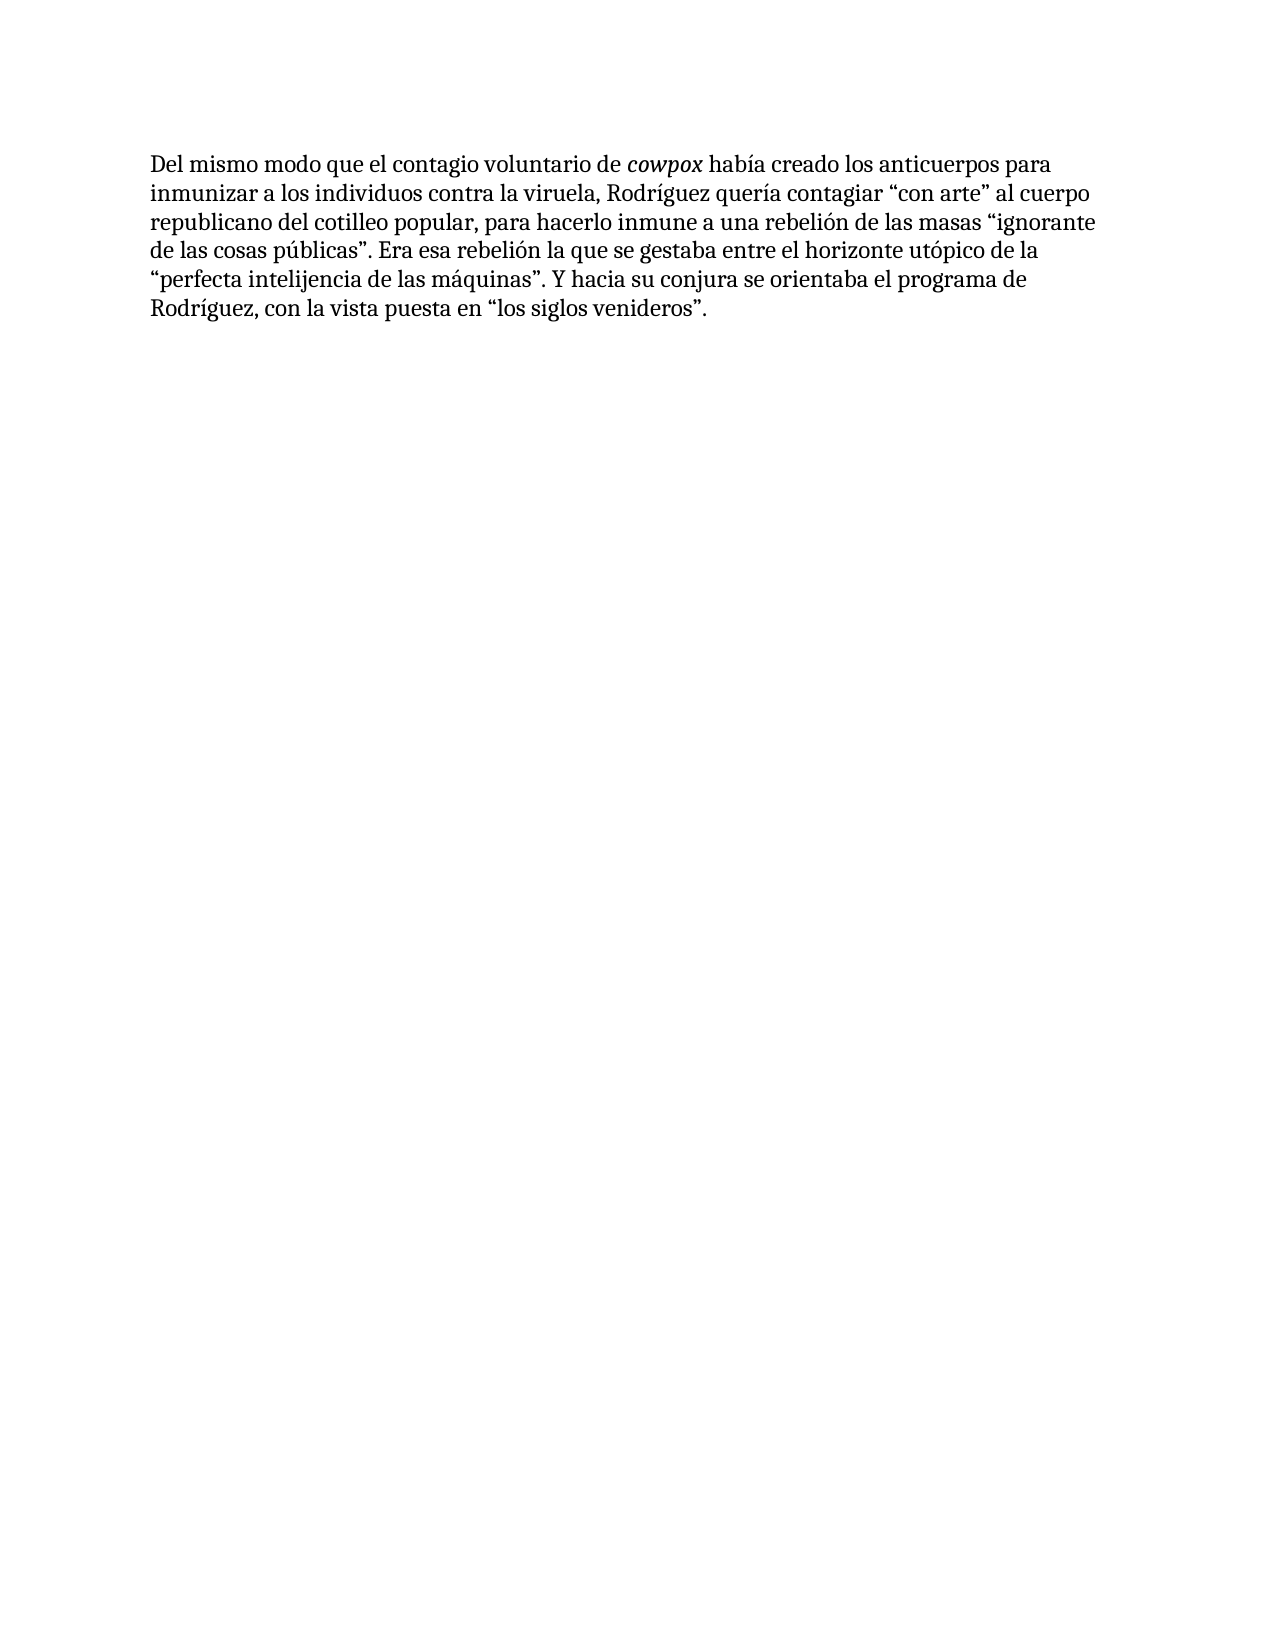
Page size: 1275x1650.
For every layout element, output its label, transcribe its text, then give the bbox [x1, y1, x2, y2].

text Del mismo modo que el contagio voluntario de cowpox había creado los anticuerpos para inmunizar a los individuos contra la viruela, Rodríguez quería contagiar “con arte” al cuerpo republicano del cotilleo popular, para hacerlo inmune a una rebelión de las masas “ignorante de las cosas públicas”. Era esa rebelión la que se gestaba entre el horizonte utópico de la “perfecta intelijencia de las máquinas”. Y hacia su conjura se orientaba el programa de Rodríguez, con la vista puesta en “los siglos venideros”. [150, 150, 1125, 322]
